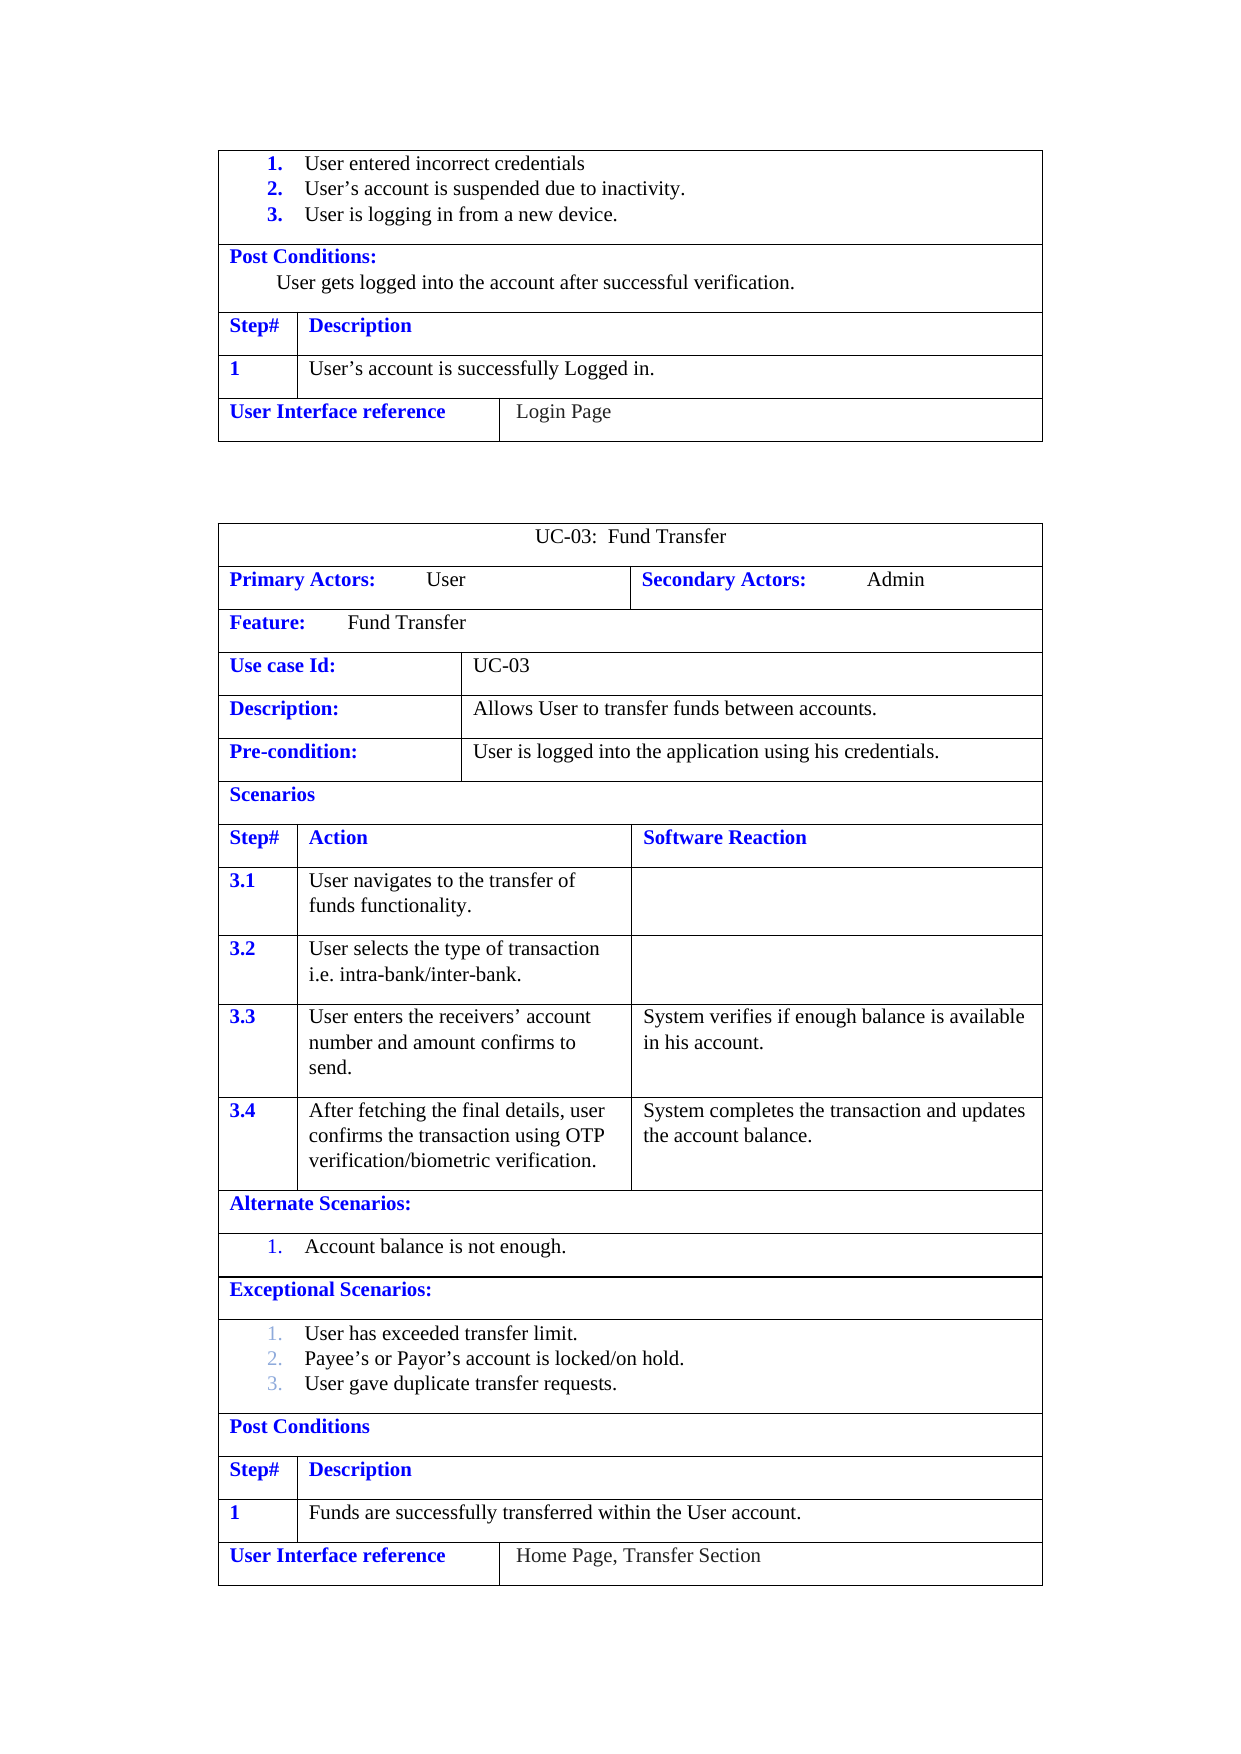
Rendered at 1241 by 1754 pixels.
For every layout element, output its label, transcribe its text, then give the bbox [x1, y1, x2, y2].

table_cell 3.4 [219, 1098, 297, 1190]
table_cell User enters the receivers’ account number and amount confirms to send. [298, 1005, 631, 1097]
table_cell Login Page [500, 399, 1042, 441]
table_cell 1 [219, 356, 297, 398]
table_cell Step# [219, 313, 297, 355]
table_cell Scenarios [219, 782, 1042, 824]
table_cell Post Conditions [219, 1414, 1042, 1456]
table_cell [632, 936, 1042, 1003]
table_cell UC-03 [462, 653, 1042, 695]
table_cell System verifies if enough balance is available in his account. [632, 1005, 1042, 1097]
table_cell Step# [219, 1457, 297, 1499]
table_cell 3.2 [219, 936, 297, 1003]
table_cell System completes the transaction and updates the account balance. [632, 1098, 1042, 1190]
table_cell Description [298, 1457, 1042, 1499]
table_cell Home Page, Transfer Section [500, 1543, 1042, 1585]
table_cell Alternate Scenarios: [219, 1191, 1042, 1233]
table_cell Action [298, 825, 631, 867]
table_cell Account balance is not enough. [219, 1234, 1042, 1276]
table_cell Exceptional Scenarios: [219, 1278, 1042, 1319]
table_cell After fetching the final details, user confirms the transaction using OTP verification/biometric verification. [298, 1098, 631, 1190]
table_cell Allows User to transfer funds between accounts. [462, 696, 1042, 738]
table_header UC-03: Fund Transfer [219, 524, 1042, 566]
table_cell Pre-condition: [219, 739, 461, 781]
table_cell Use case Id: [219, 653, 461, 695]
table_cell User has exceeded transfer limit. Payee’s or Payor’s account is locked/on hold. User gave duplicate transfer requests. [219, 1320, 1042, 1413]
table_cell User Interface reference [219, 1543, 499, 1585]
table_cell Post Conditions: User gets logged into the account after successful verification. [219, 245, 1042, 312]
table_cell User Interface reference [219, 399, 499, 441]
table_cell Software Reaction [632, 825, 1042, 867]
table_cell User is logged into the application using his credentials. [462, 739, 1042, 781]
table_cell [632, 868, 1042, 935]
table_cell 3.1 [219, 868, 297, 935]
table_cell Feature: Fund Transfer [219, 610, 1042, 652]
table_cell User navigates to the transfer of funds functionality. [298, 868, 631, 935]
table_cell Description [298, 313, 1042, 355]
table_cell User entered incorrect credentials User’s account is suspended due to inactivity. User is logging in from a new device. [219, 151, 1042, 243]
table_cell Secondary Actors: Admin [631, 567, 1042, 609]
table_cell 1 [219, 1500, 297, 1542]
table_cell Description: [219, 696, 461, 738]
table_cell User selects the type of transaction i.e. intra-bank/inter-bank. [298, 936, 631, 1003]
table_cell User’s account is successfully Logged in. [298, 356, 1042, 398]
table_cell Step# [219, 825, 297, 867]
table_cell Funds are successfully transferred within the User account. [298, 1500, 1042, 1542]
table_cell Primary Actors: User [219, 567, 630, 609]
table_cell 3.3 [219, 1005, 297, 1097]
